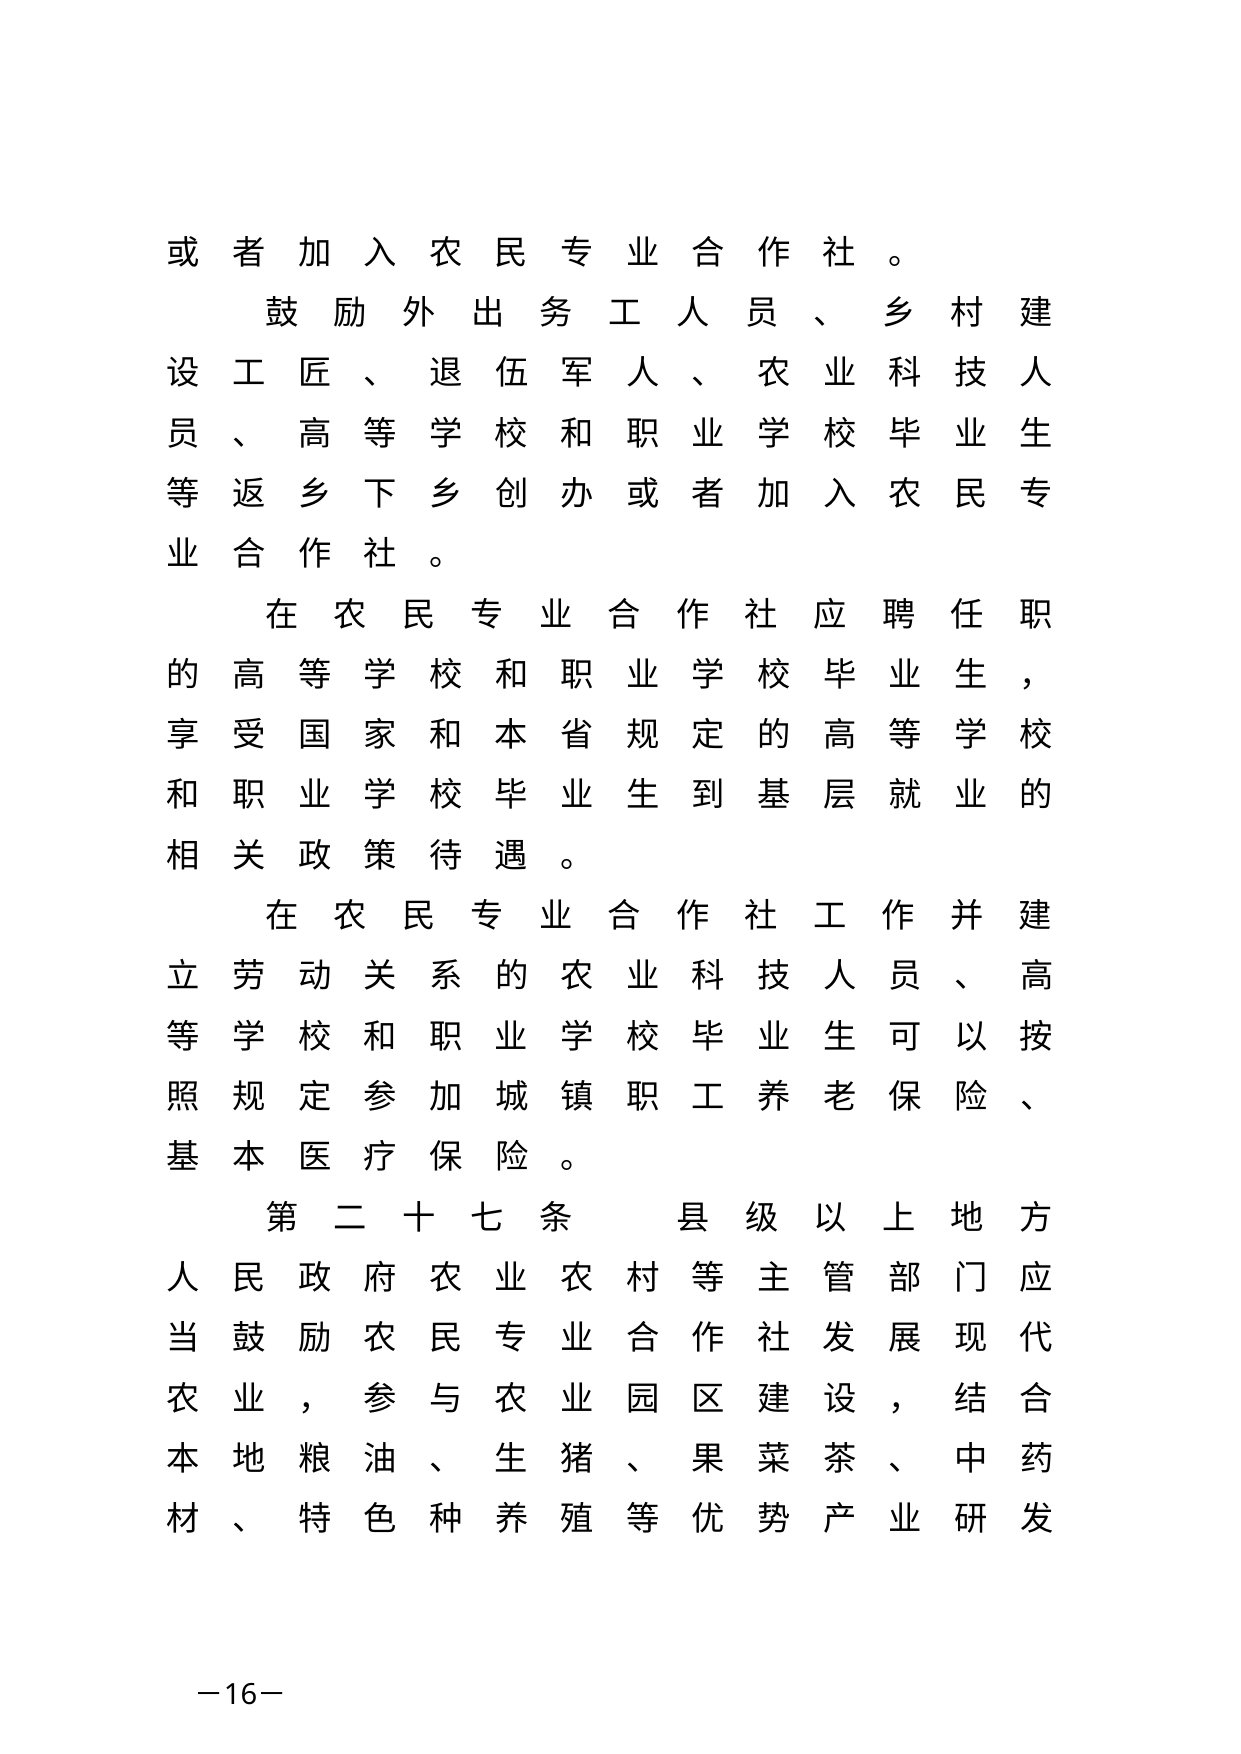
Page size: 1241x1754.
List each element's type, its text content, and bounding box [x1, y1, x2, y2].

text 鼓励外出务工人员、乡村建设工匠、退伍军人、农业科技人员、高等学校和职业学校毕业生等返乡下乡创办或者加入农民专业合作社。 [167, 280, 1085, 581]
text 在农民专业合作社工作并建立劳动关系的农业科技人员、高等学校和职业学校毕业生可以按照规定参加城镇职工养老保险、基本医疗保险。 [167, 883, 1085, 1184]
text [167, 219, 1085, 280]
text 在农民专业合作社应聘任职的高等学校和职业学校毕业生，享受国家和本省规定的高等学校和职业学校毕业生到基层就业的相关政策待遇。 [167, 581, 1085, 883]
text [167, 1184, 1085, 1546]
